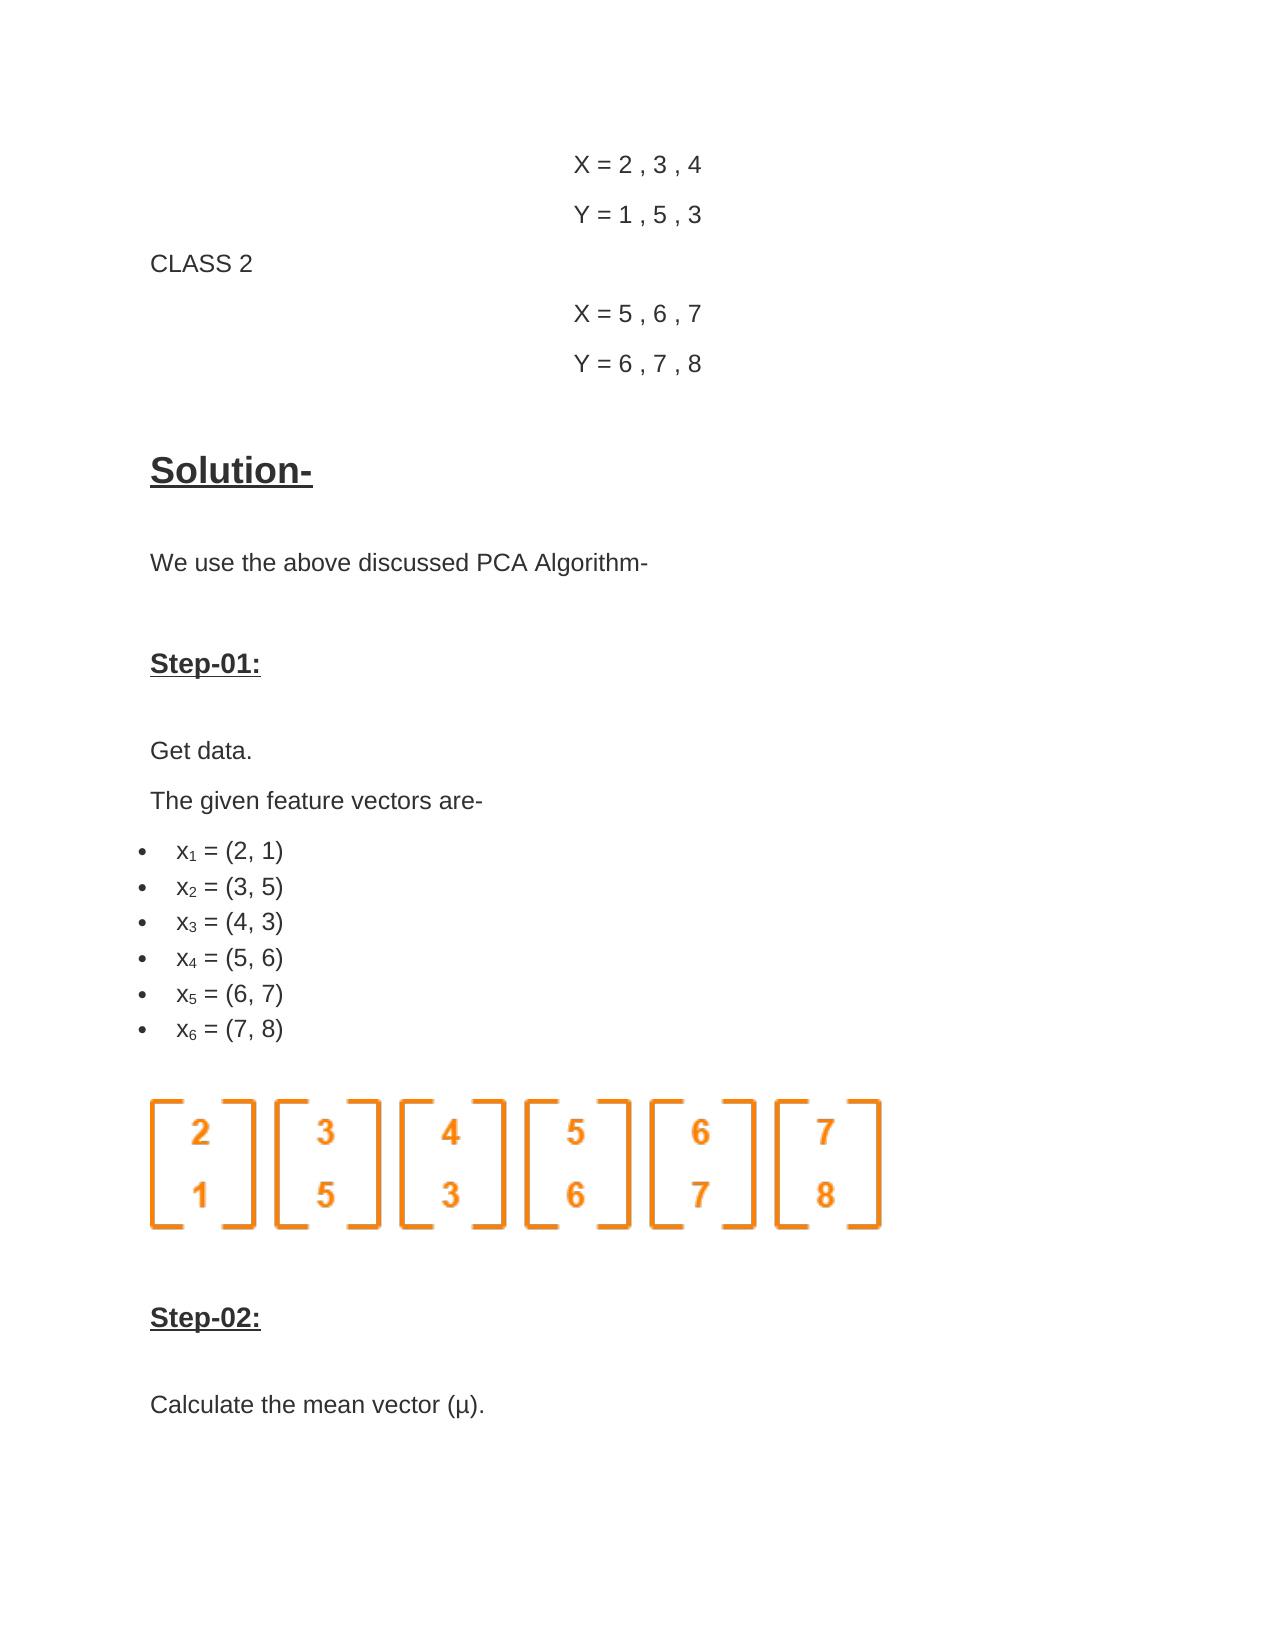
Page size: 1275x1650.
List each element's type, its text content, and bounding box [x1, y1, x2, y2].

list x6 = (7, 8) [139, 1014, 1125, 1043]
text Y = 1 , 5 , 3 [150, 200, 1125, 228]
text Step-01: [150, 647, 1125, 680]
text X = 2 , 3 , 4 [150, 150, 1125, 179]
list x1 = (2, 1) [139, 836, 1125, 864]
list x4 = (5, 6) [139, 943, 1125, 972]
text Calculate the mean vector (µ). [150, 1390, 1125, 1419]
picture [150, 1099, 883, 1231]
text Y = 6 , 7 , 8 [150, 349, 1125, 377]
text CLASS 2 [150, 249, 1125, 278]
list x5 = (6, 7) [139, 979, 1125, 1007]
text Get data. [150, 736, 1125, 765]
text The given feature vectors are- [150, 786, 1125, 815]
text Solution- [150, 448, 1125, 491]
text We use the above discussed PCA Algorithm- [150, 548, 1125, 577]
list x3 = (4, 3) [139, 907, 1125, 936]
list x2 = (3, 5) [139, 871, 1125, 900]
text X = 5 , 6 , 7 [150, 299, 1125, 328]
text Step-02: [150, 1301, 1125, 1334]
